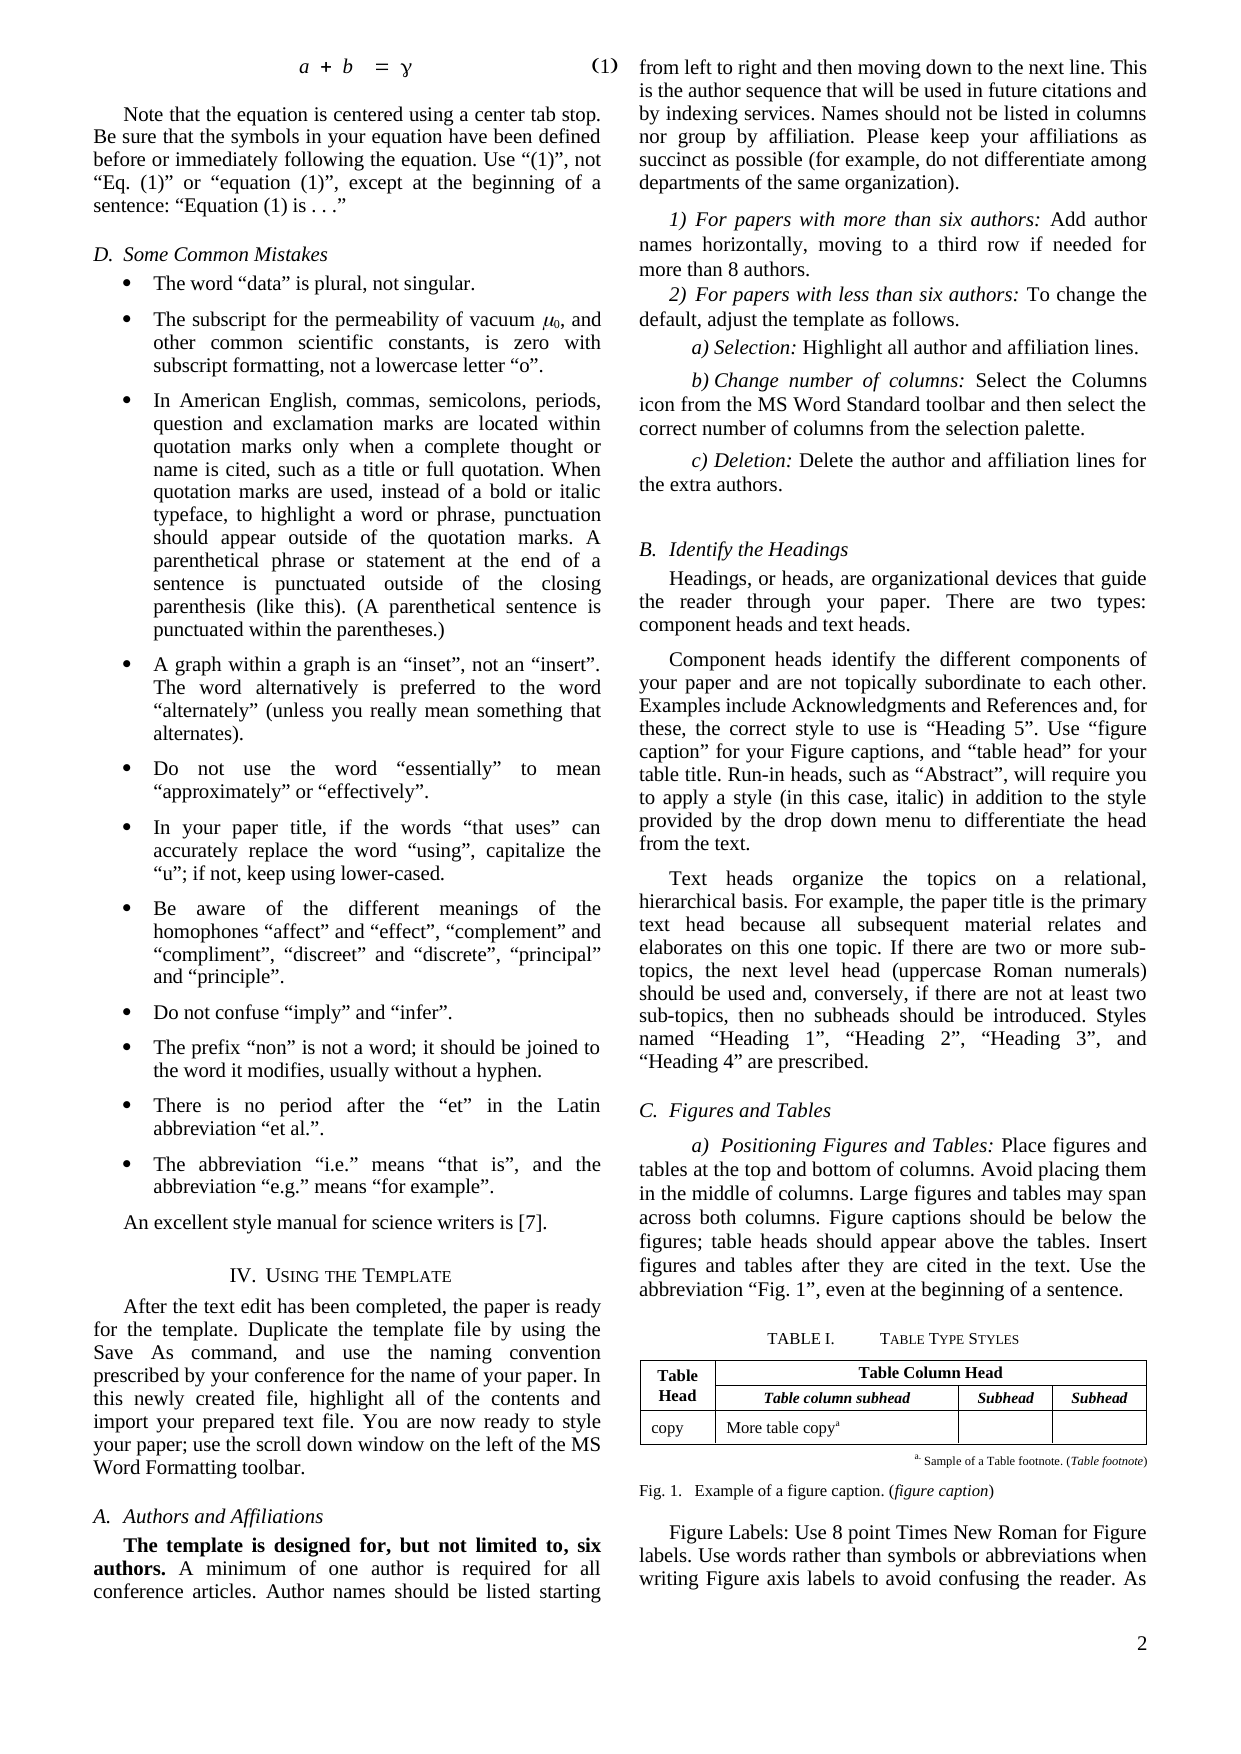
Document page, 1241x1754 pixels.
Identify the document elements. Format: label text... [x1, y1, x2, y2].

list Do not use the word “essentially” to mean “approximately” or “effectively”. [123, 758, 601, 803]
text Component heads identify the different components of your paper and are not topically subordinate to each other. Examples include Acknowledgments and References and, for these, the correct style to use is “Heading 5”. Use “figure caption” for your Figure captions, and “table head” for your table title. Run-in heads, such as “Abstract”, will require you to apply a style (in this case, italic) in addition to the style provided by the drop down menu to differentiate the head from the text. [639, 648, 1147, 855]
text Note that the equation is centered using a center tab stop. Be sure that the symbols in your equation have been defined before or immediately following the equation. Use “(1)”, not “Eq. (1)” or “equation (1)”, except at the beginning of a sentence: “Equation (1) is . . .” [93, 103, 601, 217]
subtitle Positioning Figures and Tables: Place figures and tables at the top and bottom of columns. Avoid placing them in the middle of columns. Large figures and tables may span across both columns. Figure captions should be below the figures; table heads should appear above the tables. Insert figures and tables after they are cited in the text. Use the abbreviation “Fig. 1”, even at the beginning of a sentence. [639, 1133, 1147, 1301]
subtitle Deletion: Delete the author and affiliation lines for the extra authors. [639, 448, 1147, 496]
list The prefix “non” is not a word; it should be joined to the word it modifies, usually without a hyphen. [123, 1036, 601, 1082]
list In your paper title, if the words “that uses” can accurately replace the word “using”, capitalize the “u”; if not, keep using lower-cased. [123, 816, 601, 884]
list Do not confuse “imply” and “infer”. [123, 1001, 601, 1024]
list The abbreviation “i.e.” means “that is”, and the abbreviation “e.g.” means “for example”. [123, 1153, 601, 1198]
text Text heads organize the topics on a relational, hierarchical basis. For example, the paper title is the primary text head because all subsequent material relates and elaborates on this one topic. If there are two or more sub-topics, the next level head (uppercase Roman numerals) should be used and, conversely, if there are not at least two sub-topics, then no subheads should be introduced. Styles named “Heading 1”, “Heading 2”, “Heading 3”, and “Heading 4” are prescribed. [639, 867, 1147, 1073]
subtitle Change number of columns: Select the Columns icon from the MS Word Standard toolbar and then select the correct number of columns from the selection palette. [639, 368, 1147, 440]
subtitle Some Common Mistakes [93, 242, 601, 266]
subtitle Identify the Headings [639, 537, 1147, 561]
table_header Table Column Head [716, 1361, 1146, 1385]
table_cell [1053, 1411, 1146, 1443]
list There is no period after the “et” in the Latin abbreviation “et al.”. [123, 1094, 601, 1140]
subtitle Selection: Highlight all author and affiliation lines. [639, 335, 1147, 359]
table_cell Subhead [959, 1386, 1052, 1410]
table_cell [959, 1411, 1052, 1443]
subtitle Figures and Tables [639, 1098, 1147, 1122]
list A graph within a graph is an “inset”, not an “insert”. The word alternatively is preferred to the word “alternately” (unless you really mean something that alternates). [123, 653, 601, 745]
list The subscript for the permeability of vacuum 0, and other common scientific constants, is zero with subscript formatting, not a lowercase letter “o”. [123, 308, 601, 377]
text The template is designed for, but not limited to, six authors. A minimum of one author is required for all conference articles. Author names should be listed starting from left to right and then moving down to the next line. This is the author sequence that will be used in future citations and by indexing services. Names should not be listed in columns nor group by affiliation. Please keep your affiliations as succinct as possible (for example, do not differentiate among departments of the same organization). [639, 56, 1147, 194]
text Headings, or heads, are organizational devices that guide the reader through your paper. There are two types: component heads and text heads. [639, 567, 1147, 636]
list The word “data” is plural, not singular. [123, 273, 601, 295]
subtitle Using the Template [93, 1263, 601, 1287]
text The template is designed for, but not limited to, six authors. A minimum of one author is required for all conference articles. Author names should be listed starting from left to right and then moving down to the next line. This is the author sequence that will be used in future citations and by indexing services. Names should not be listed in columns nor group by affiliation. Please keep your affiliations as succinct as possible (for example, do not differentiate among departments of the same organization). [93, 1534, 601, 1603]
subtitle For papers with more than six authors: Add author names horizontally, moving to a third row if needed for more than 8 authors. [639, 206, 1147, 281]
subtitle For papers with less than six authors: To change the default, adjust the template as follows. [639, 281, 1147, 331]
subtitle Authors and Affiliations [93, 1504, 601, 1528]
table_cell Subhead [1053, 1386, 1146, 1410]
table_cell Table column subhead [716, 1386, 958, 1410]
text Table Type Styles [639, 1330, 1147, 1348]
table_cell copy [641, 1411, 715, 1443]
table_header Table Head [641, 1361, 715, 1410]
text Sample of a Table footnote. (Table footnote) [642, 1450, 1147, 1469]
text An excellent style manual for science writers is [7]. [93, 1211, 601, 1234]
text Example of a figure caption. (figure caption) [639, 1481, 1147, 1500]
text After the text edit has been completed, the paper is ready for the template. Duplicate the template file by using the Save As command, and use the naming convention prescribed by your conference for the name of your paper. In this newly created file, highlight all of the contents and import your prepared text file. You are now ready to style your paper; use the scroll down window on the left of the MS Word Formatting toolbar. [93, 1295, 601, 1479]
text ab  [93, 56, 601, 78]
list In American English, commas, semicolons, periods, question and exclamation marks are located within quotation marks only when a complete thought or name is cited, such as a title or full quotation. When quotation marks are used, instead of a bold or italic typeface, to highlight a word or phrase, punctuation should appear outside of the quotation marks. A parenthetical phrase or statement at the end of a sentence is punctuated outside of the closing parenthesis (like this). (A parenthetical sentence is punctuated within the parentheses.) [123, 389, 601, 641]
table_cell More table copya [716, 1411, 958, 1443]
list Be aware of the different meanings of the homophones “affect” and “effect”, “complement” and “compliment”, “discreet” and “discrete”, “principal” and “principle”. [123, 897, 601, 988]
